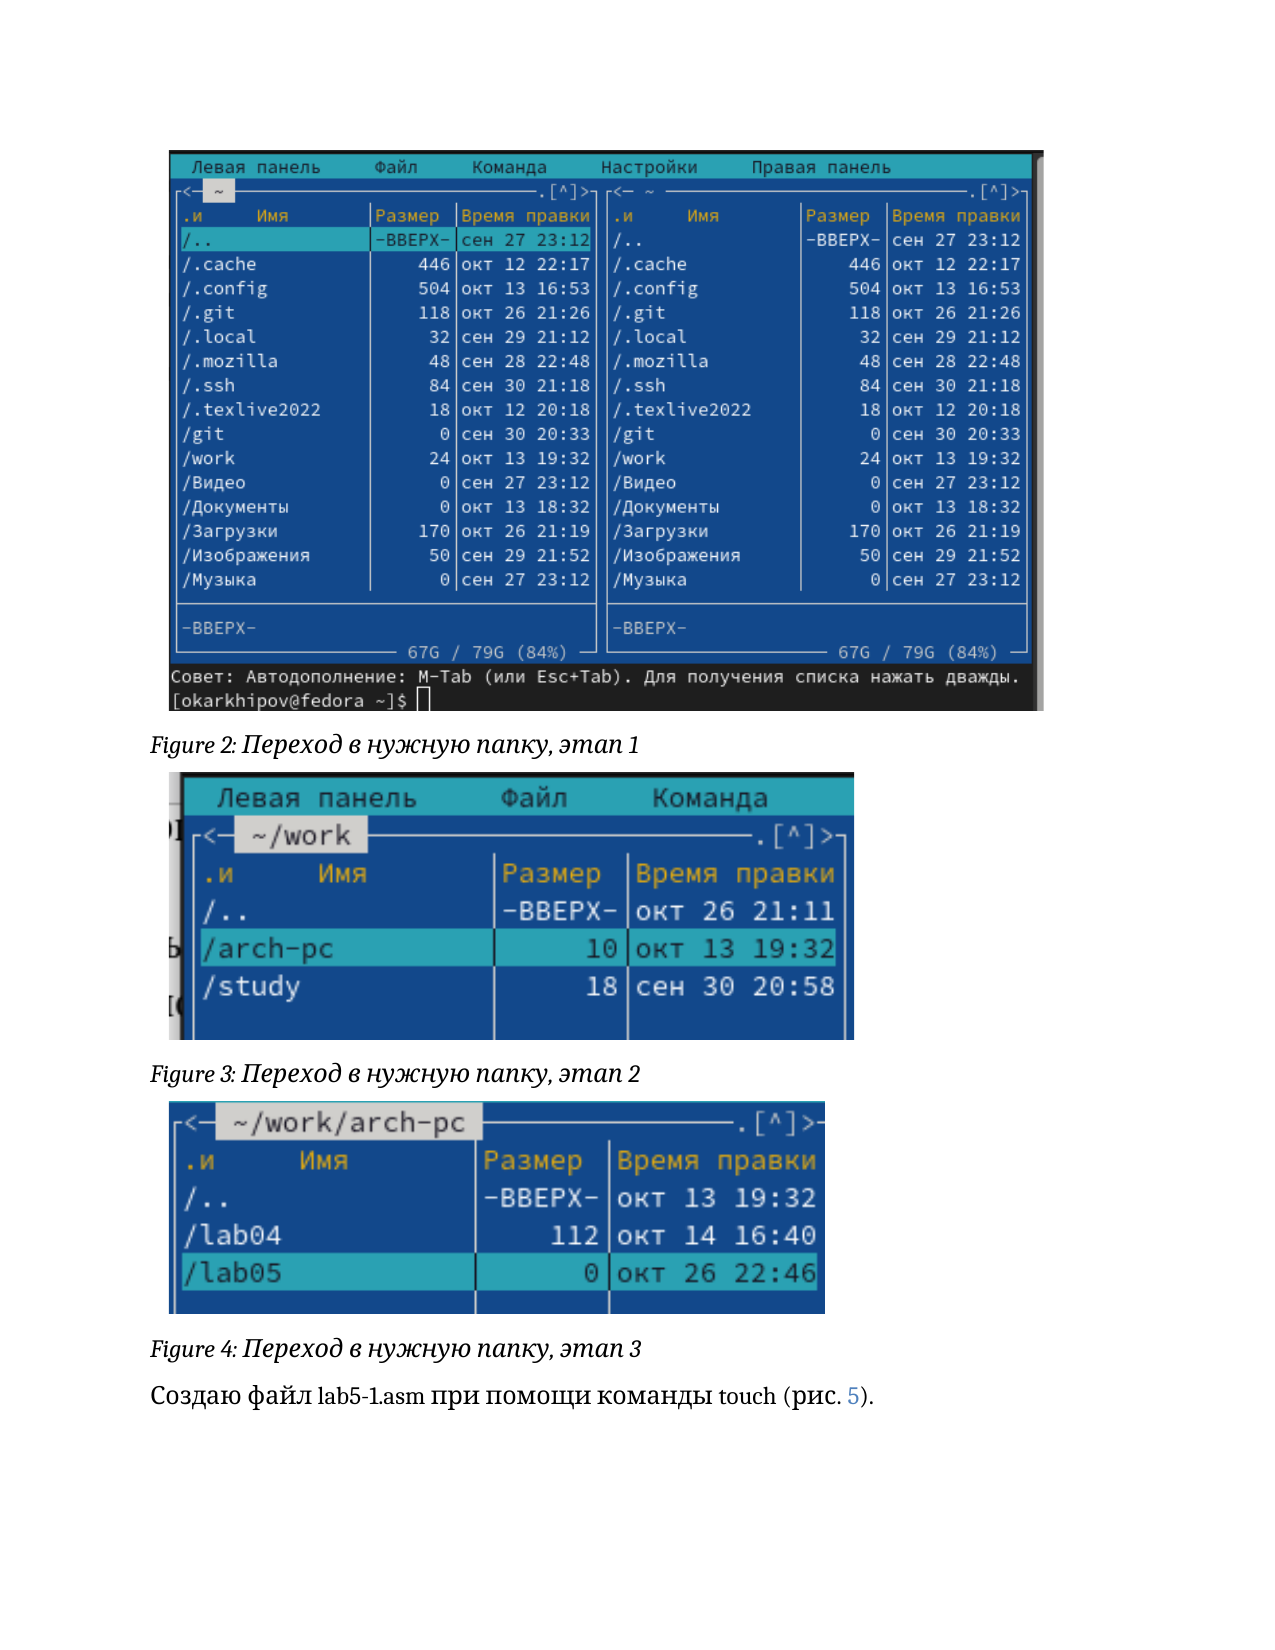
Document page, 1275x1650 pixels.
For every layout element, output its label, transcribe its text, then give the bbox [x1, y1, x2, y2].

text Figure 3: Переход в нужную папку, этап 2 [150, 1060, 1125, 1089]
text Создаю файл lab5-1.asm при помощи команды touch (рис. 5). [150, 1382, 1125, 1411]
picture [168, 772, 855, 1040]
picture [168, 1101, 825, 1314]
text Figure 4: Переход в нужную папку, этап 3 [150, 1335, 1125, 1363]
picture [168, 150, 1044, 711]
text Figure 2: Переход в нужную папку, этап 1 [150, 731, 1125, 760]
